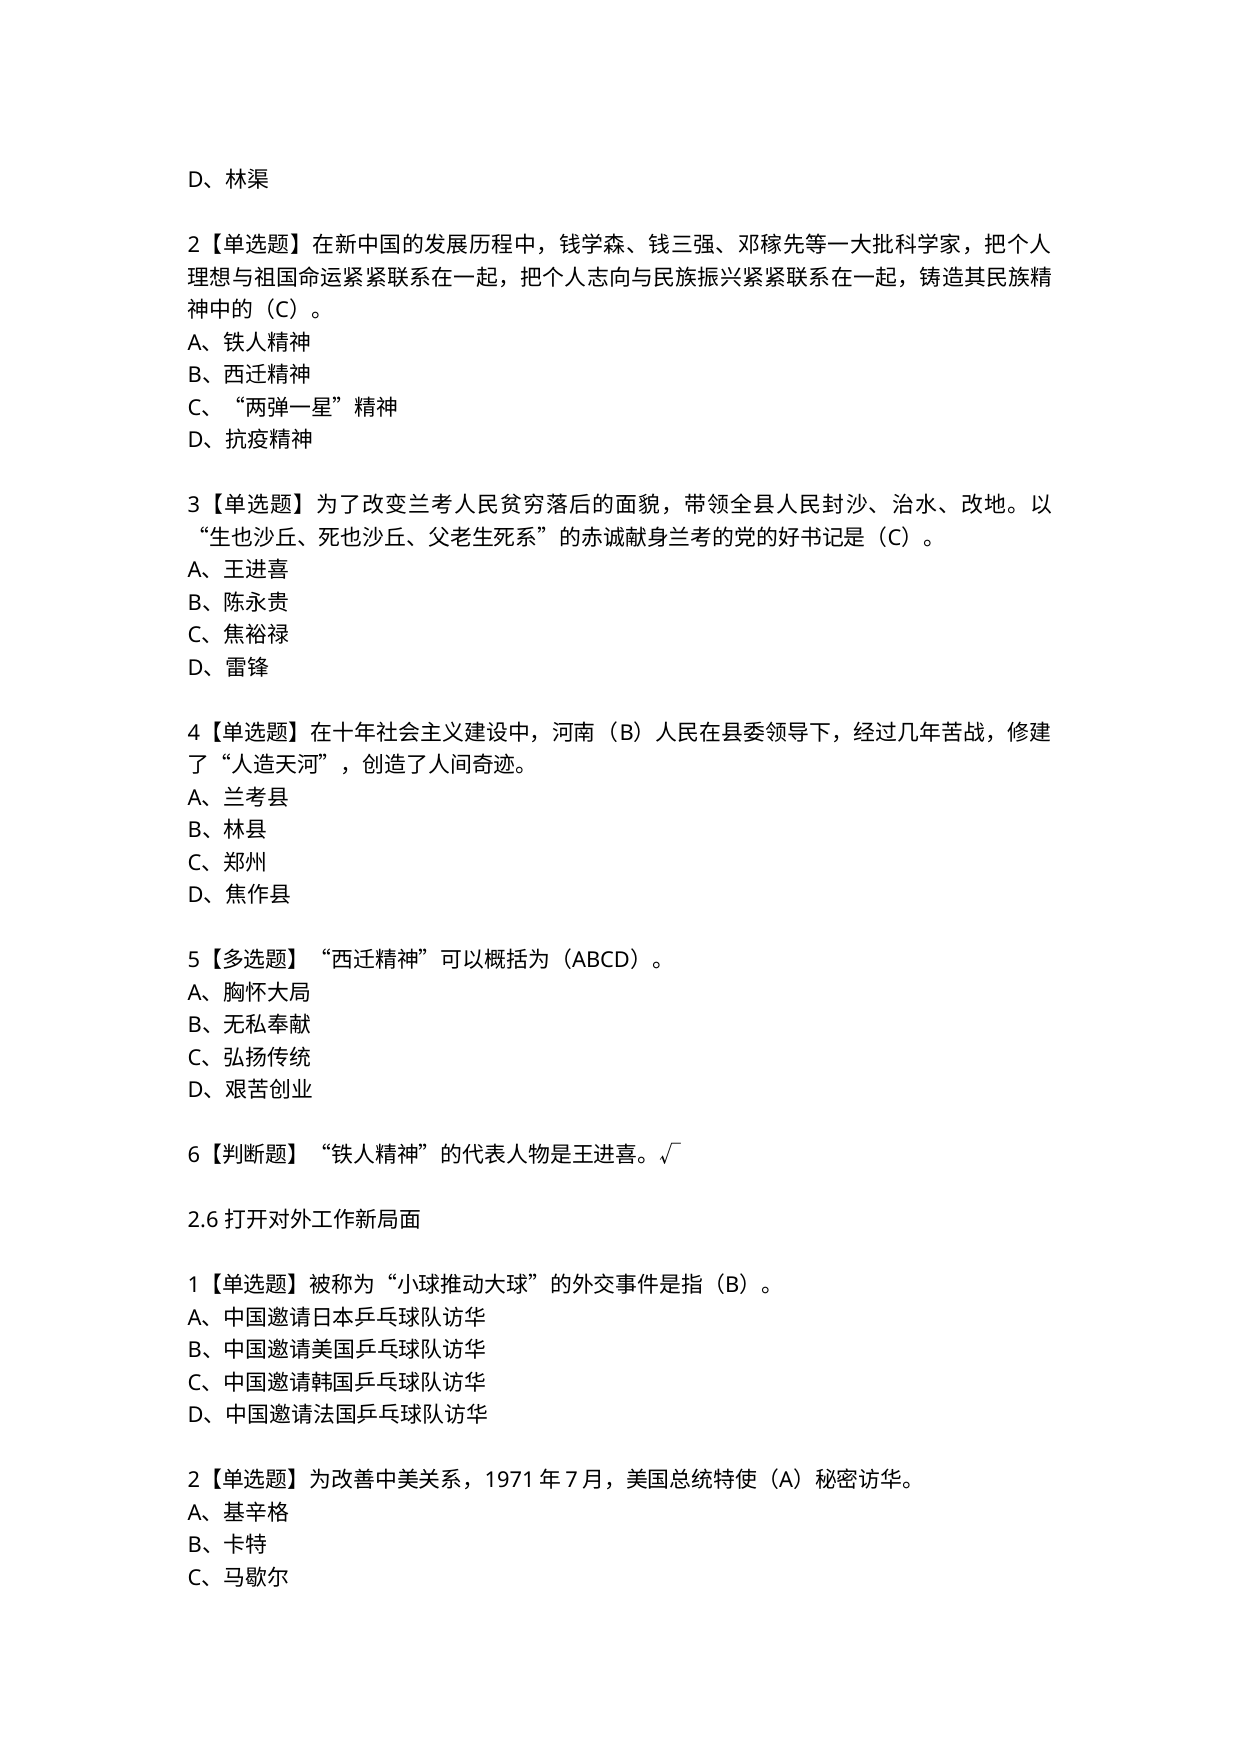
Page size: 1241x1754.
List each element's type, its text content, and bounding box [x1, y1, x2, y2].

text B、卡特 [187, 1527, 1053, 1559]
text 2.6 打开对外工作新局面 [187, 1202, 1053, 1234]
text C、弘扬传统 [187, 1039, 1053, 1072]
text C、中国邀请韩国乒乓球队访华 [187, 1364, 1053, 1397]
text B、无私奉献 [187, 1007, 1053, 1039]
text B、陈永贵 [187, 584, 1053, 617]
text 1【单选题】被称为“小球推动大球”的外交事件是指（B）。 [187, 1267, 1053, 1299]
text C、郑州 [187, 844, 1053, 877]
text 5【多选题】“西迁精神”可以概括为（ABCD）。 [187, 942, 1053, 974]
text B、中国邀请美国乒乓球队访华 [187, 1332, 1053, 1364]
text 3【单选题】为了改变兰考人民贫穷落后的面貌，带领全县人民封沙、治水、改地。以“生也沙丘、死也沙丘、父老生死系”的赤诚献身兰考的党的好书记是（C）。 [187, 487, 1053, 552]
text 2【单选题】在新中国的发展历程中，钱学森、钱三强、邓稼先等一大批科学家，把个人理想与祖国命运紧紧联系在一起，把个人志向与民族振兴紧紧联系在一起，铸造其民族精神中的（C）。 [187, 227, 1053, 324]
text B、林县 [187, 812, 1053, 844]
text 2【单选题】为改善中美关系，1971年7月，美国总统特使（A）秘密访华。 [187, 1462, 1053, 1494]
text A、铁人精神 [187, 324, 1053, 357]
text C、焦裕禄 [187, 617, 1053, 649]
text A、中国邀请日本乒乓球队访华 [187, 1299, 1053, 1332]
text A、胸怀大局 [187, 974, 1053, 1007]
text C、马歇尔 [187, 1559, 1053, 1592]
text D、中国邀请法国乒乓球队访华 [187, 1397, 1053, 1429]
text D、雷锋 [187, 649, 1053, 682]
text D、林渠 [187, 162, 1053, 194]
text 4【单选题】在十年社会主义建设中，河南（B）人民在县委领导下，经过几年苦战，修建了“人造天河”，创造了人间奇迹。 [187, 714, 1053, 779]
text 6【判断题】“铁人精神”的代表人物是王进喜。√ [187, 1137, 1053, 1169]
text A、兰考县 [187, 779, 1053, 812]
text C、“两弹一星”精神 [187, 389, 1053, 422]
text A、王进喜 [187, 552, 1053, 584]
text D、焦作县 [187, 877, 1053, 909]
text A、基辛格 [187, 1494, 1053, 1527]
text B、西迁精神 [187, 357, 1053, 389]
text D、艰苦创业 [187, 1072, 1053, 1104]
text D、抗疫精神 [187, 422, 1053, 454]
